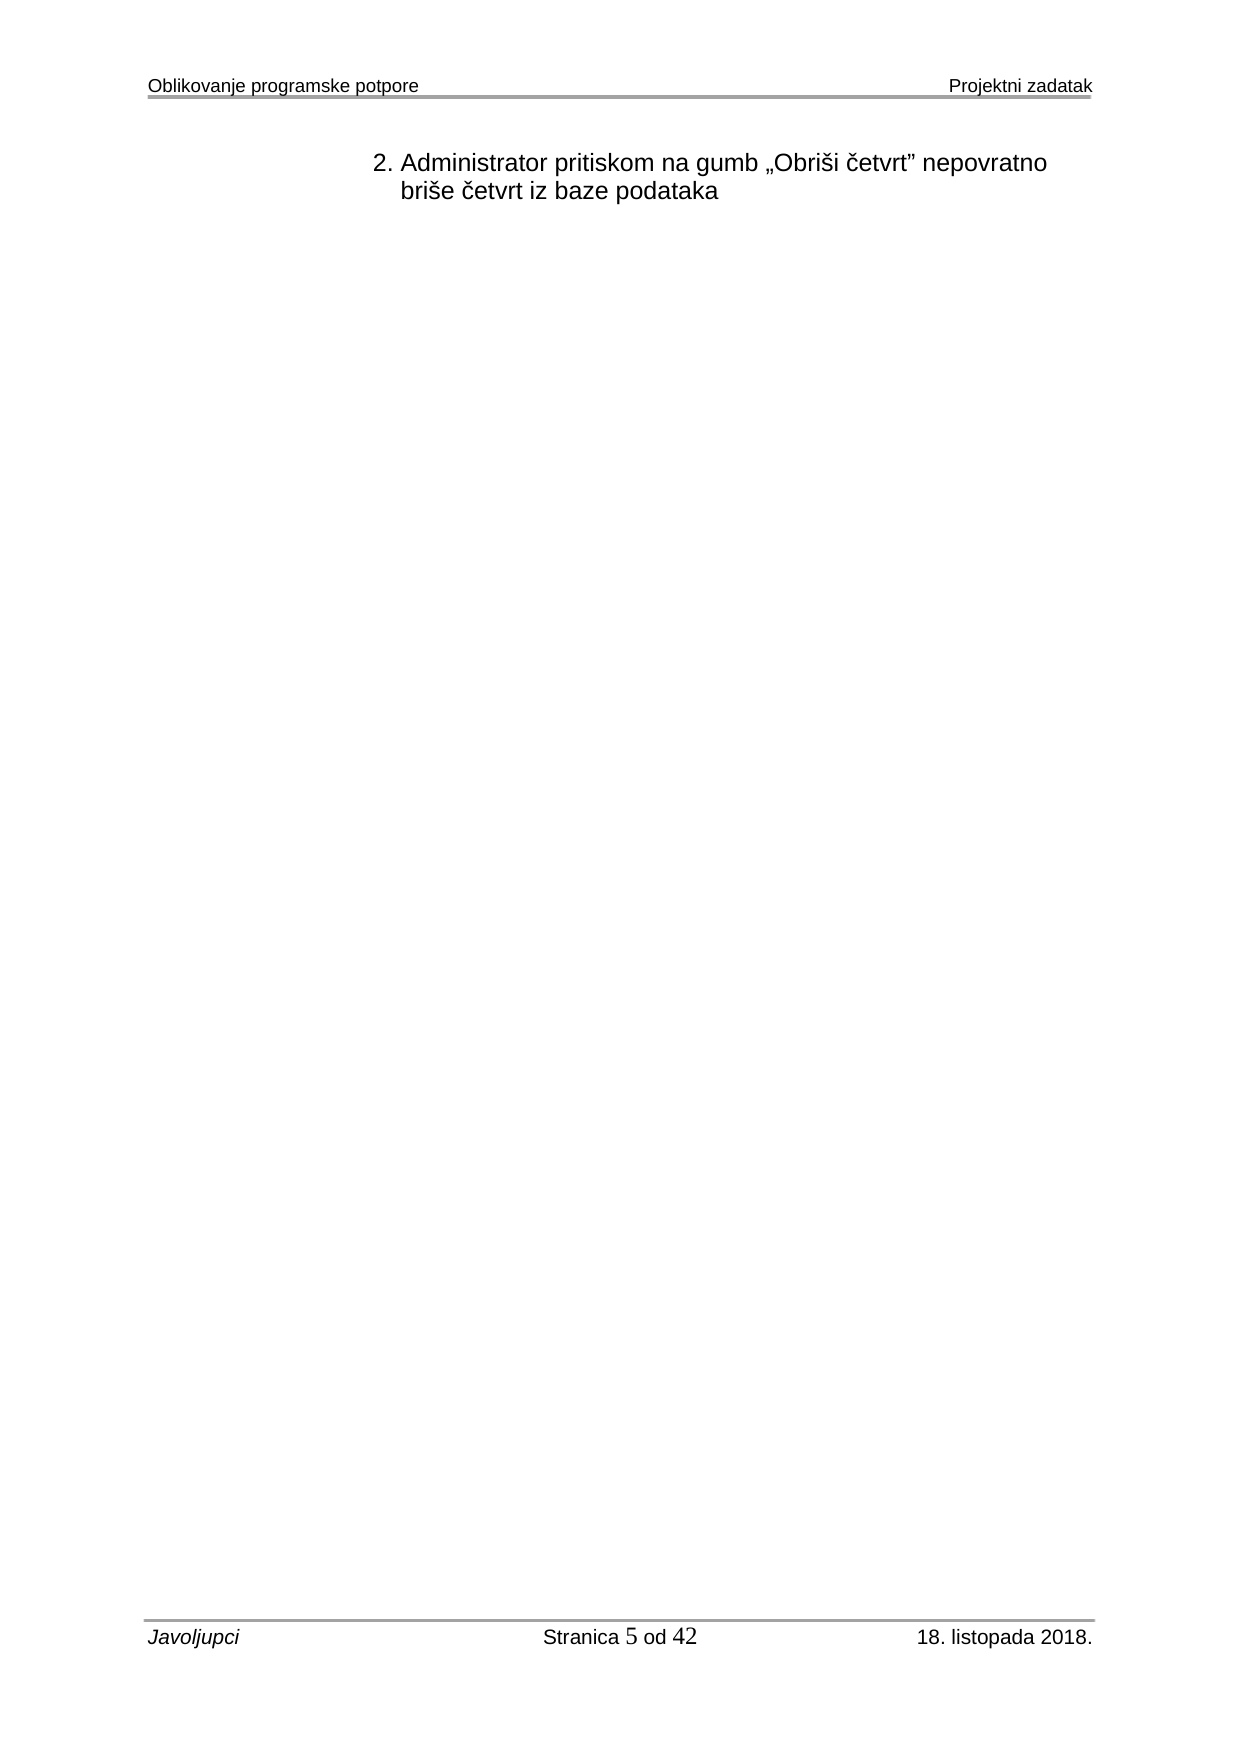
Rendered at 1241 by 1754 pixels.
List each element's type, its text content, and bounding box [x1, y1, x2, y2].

text briše četvrt iz baze podataka [373, 176, 1093, 205]
picture [147, 95, 1092, 99]
text 2. Administrator pritiskom na gumb „Obriši četvrt” nepovratno [373, 148, 1093, 176]
